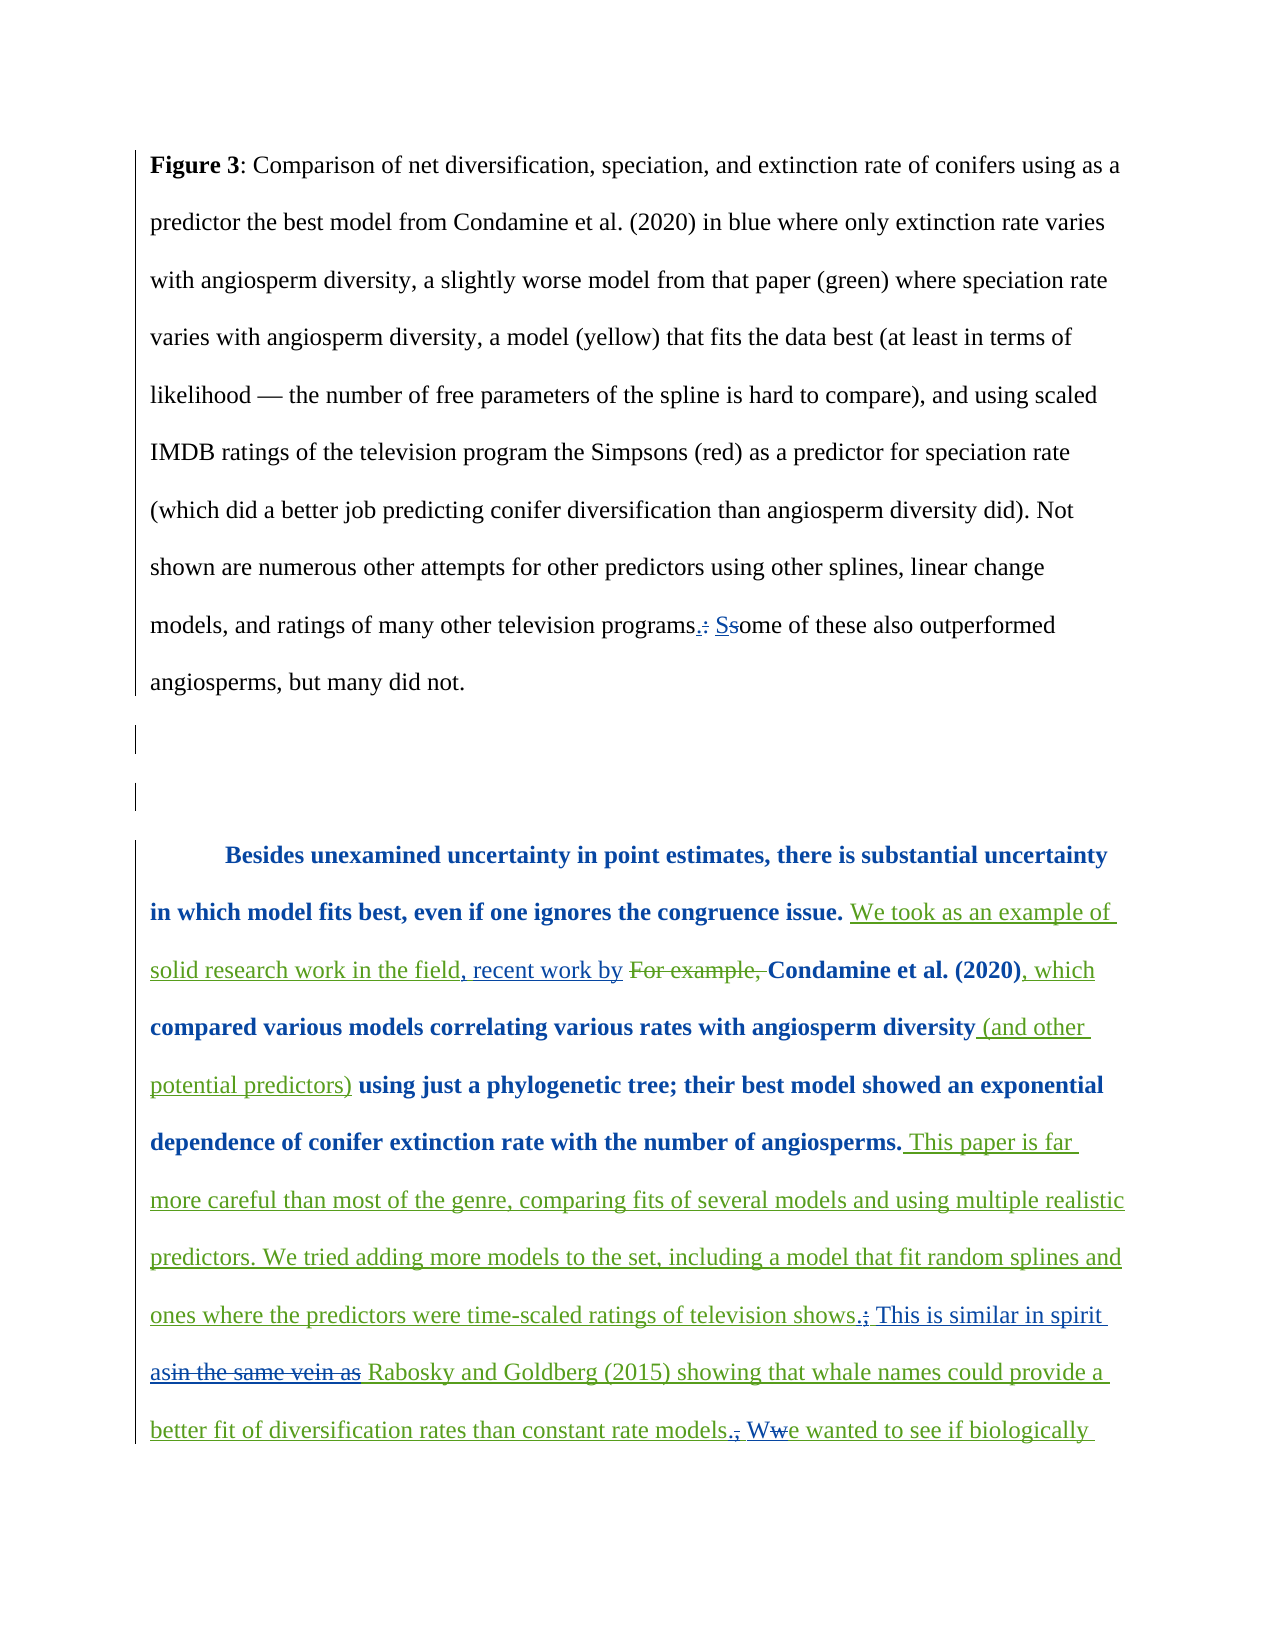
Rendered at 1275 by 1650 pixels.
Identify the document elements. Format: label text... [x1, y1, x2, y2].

text Figure 3: Comparison of net diversification, speciation, and extinction rate of conifers using as a predictor the best model from Condamine et al. (2020) in blue where only extinction rate varies with angiosperm diversity, a slightly worse model from that paper (green) where speciation rate varies with angiosperm diversity, a model (yellow) that fits the data best (at least in terms of likelihood — the number of free parameters of the spline is hard to compare), and using scaled IMDB ratings of the television program the Simpsons (red) as a predictor for speciation rate (which did a better job predicting conifer diversification than angiosperm diversity did). Not shown are numerous other attempts for other predictors using other splines, linear change models, and ratings of many other television programs ome of these also outperformed angiosperms, but many did not. [150, 150, 1125, 696]
